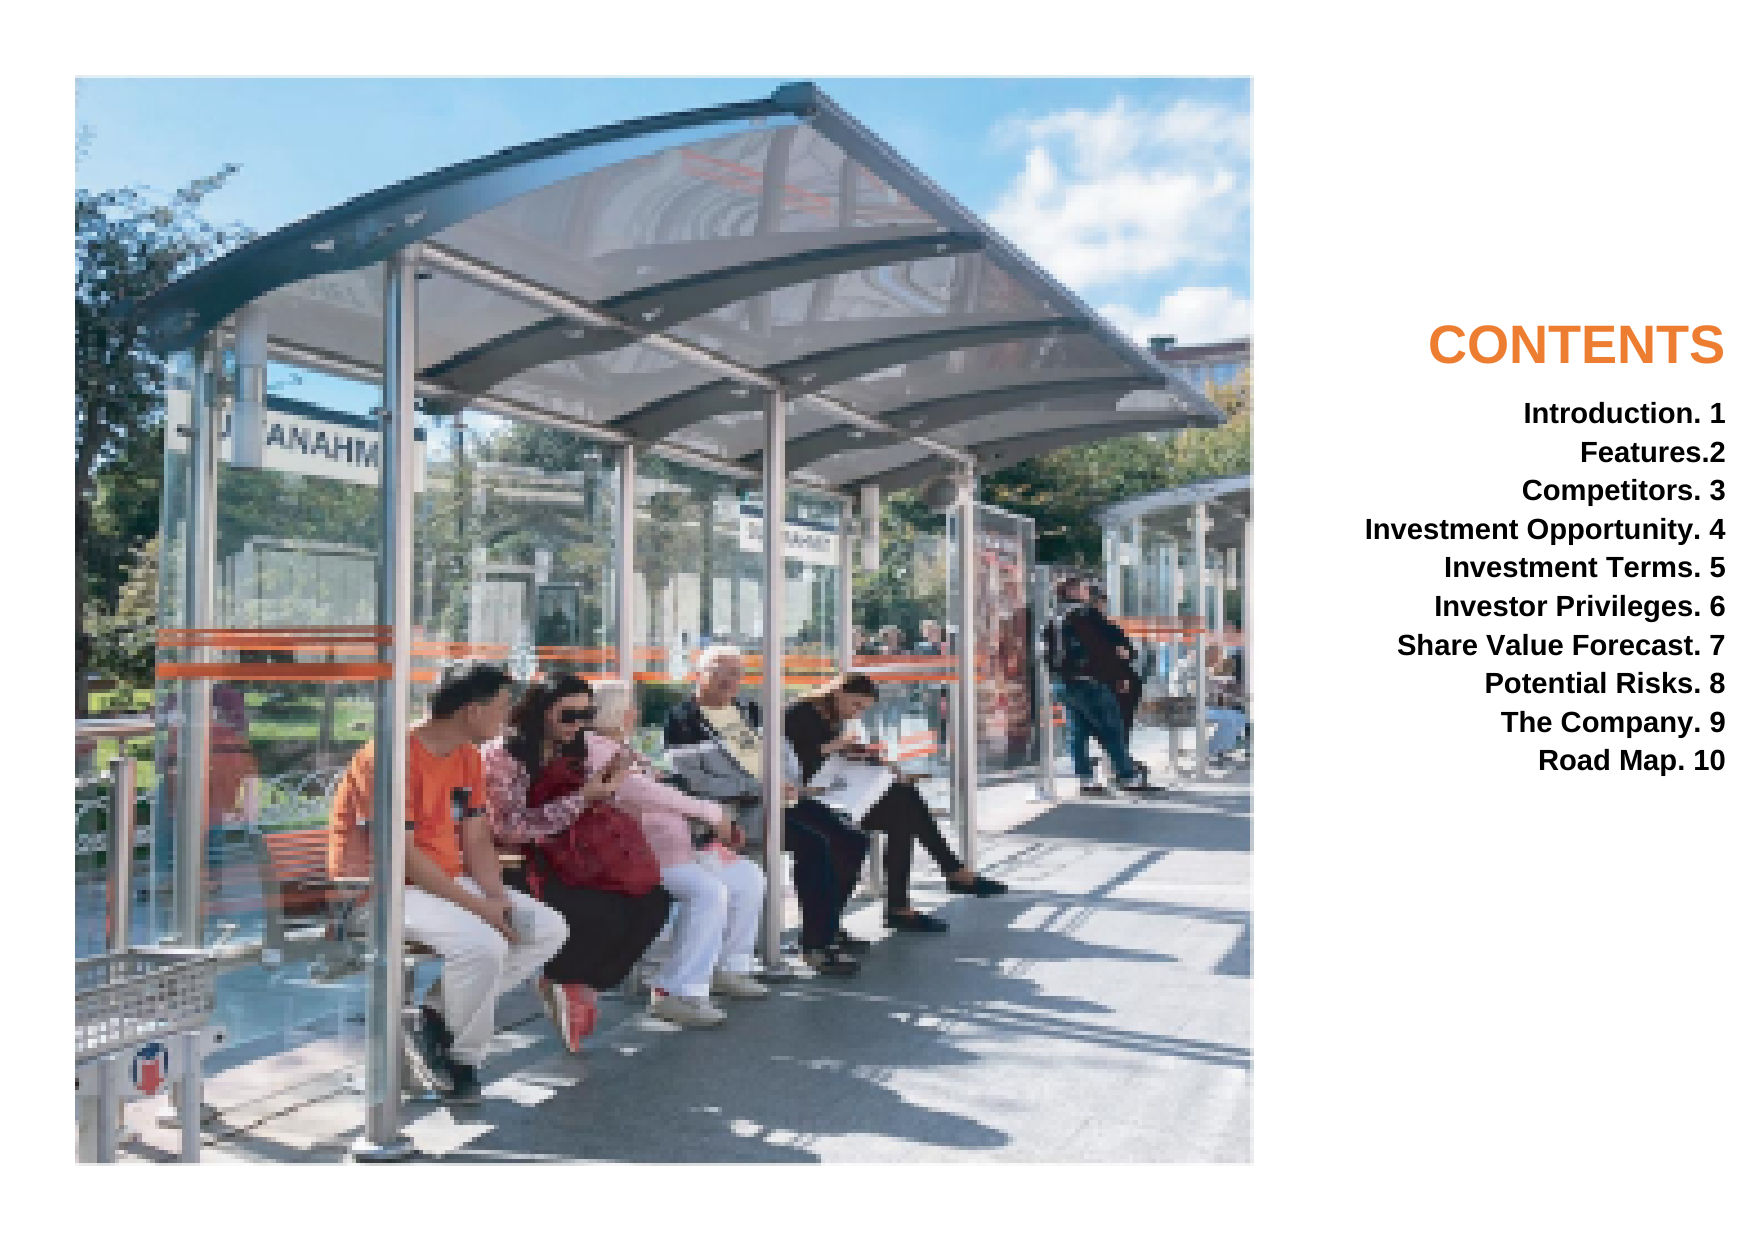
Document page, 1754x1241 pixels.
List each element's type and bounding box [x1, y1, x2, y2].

picture [75, 75, 1259, 1166]
